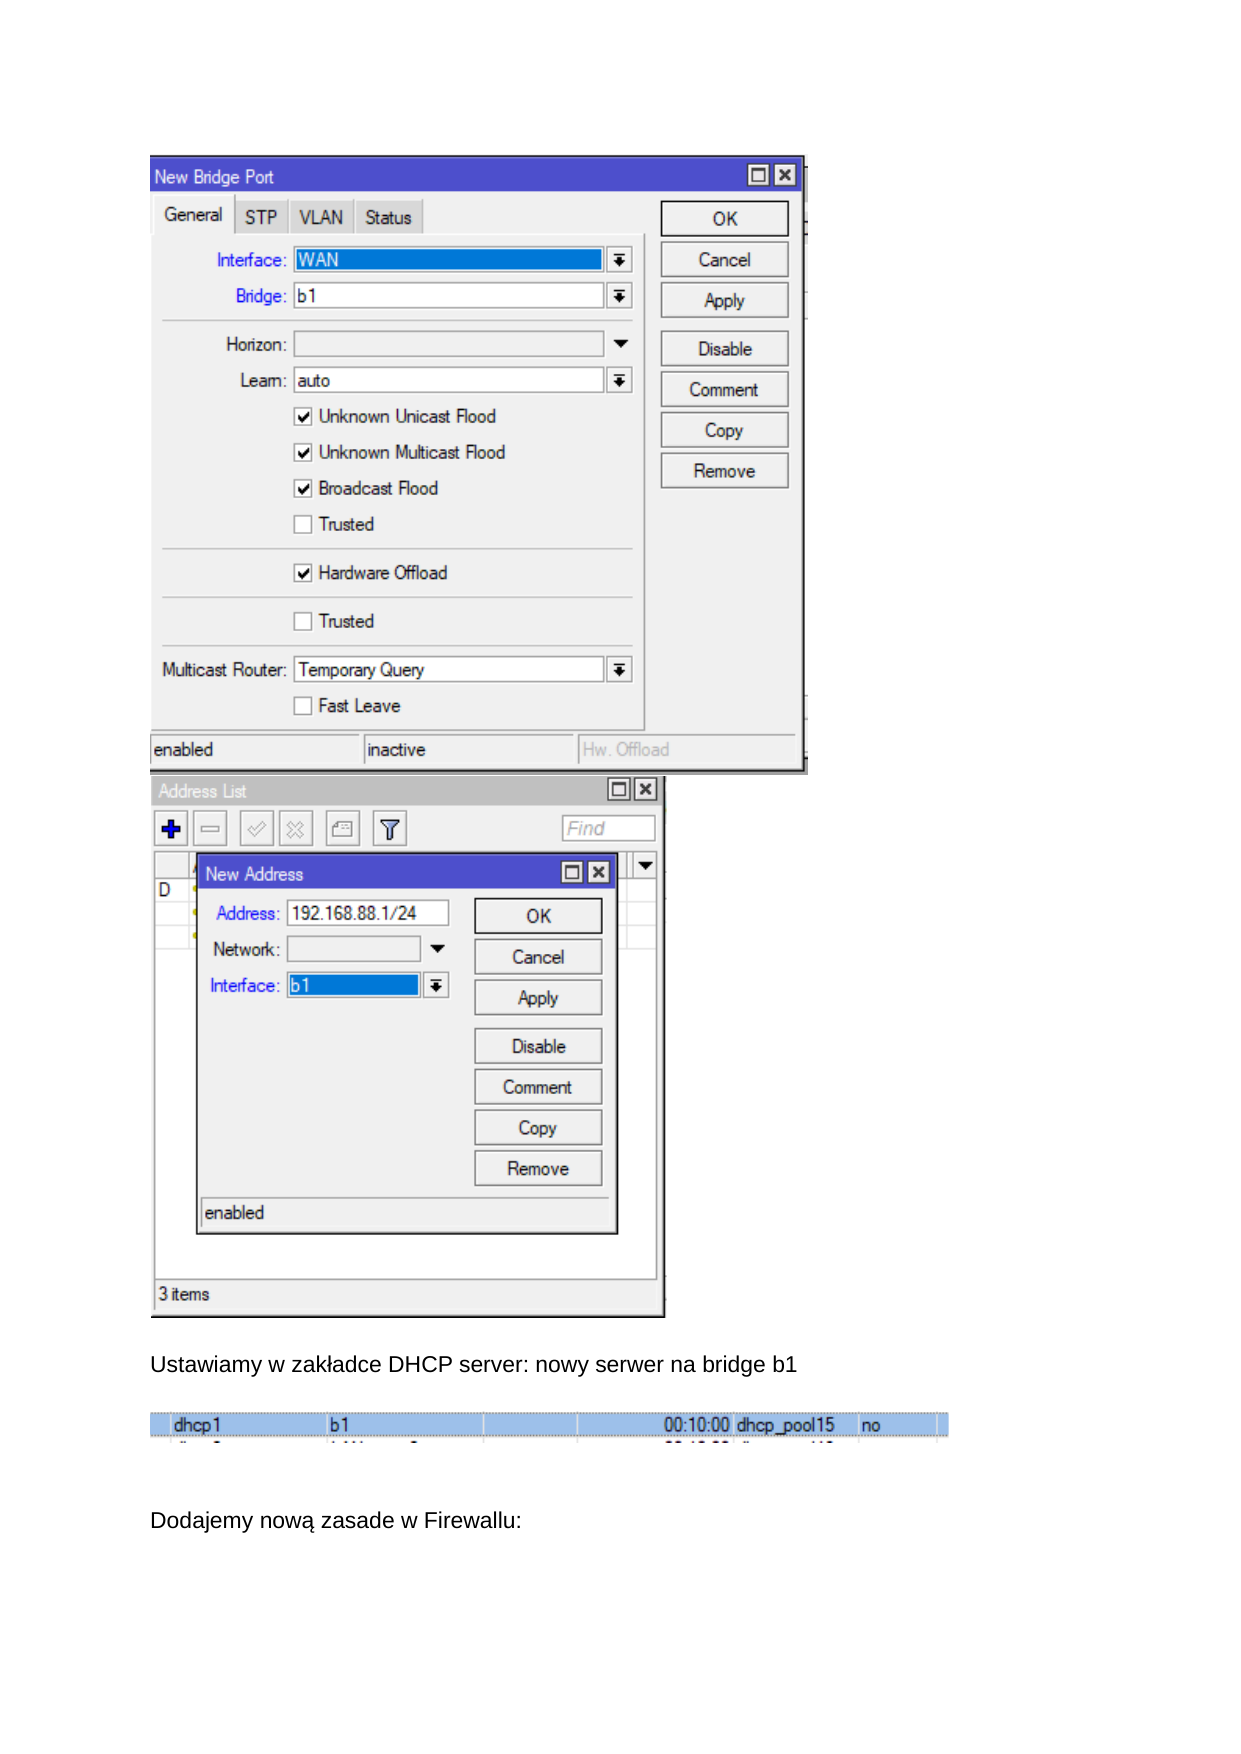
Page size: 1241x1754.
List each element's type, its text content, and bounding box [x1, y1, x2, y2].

picture [150, 1411, 949, 1443]
text Dodajemy nową zasade w Firewallu: [150, 1507, 1086, 1533]
picture [151, 776, 667, 1318]
picture [150, 154, 808, 775]
text Ustawiamy w zakładce DHCP server: nowy serwer na bridge b1 [150, 1351, 1086, 1378]
